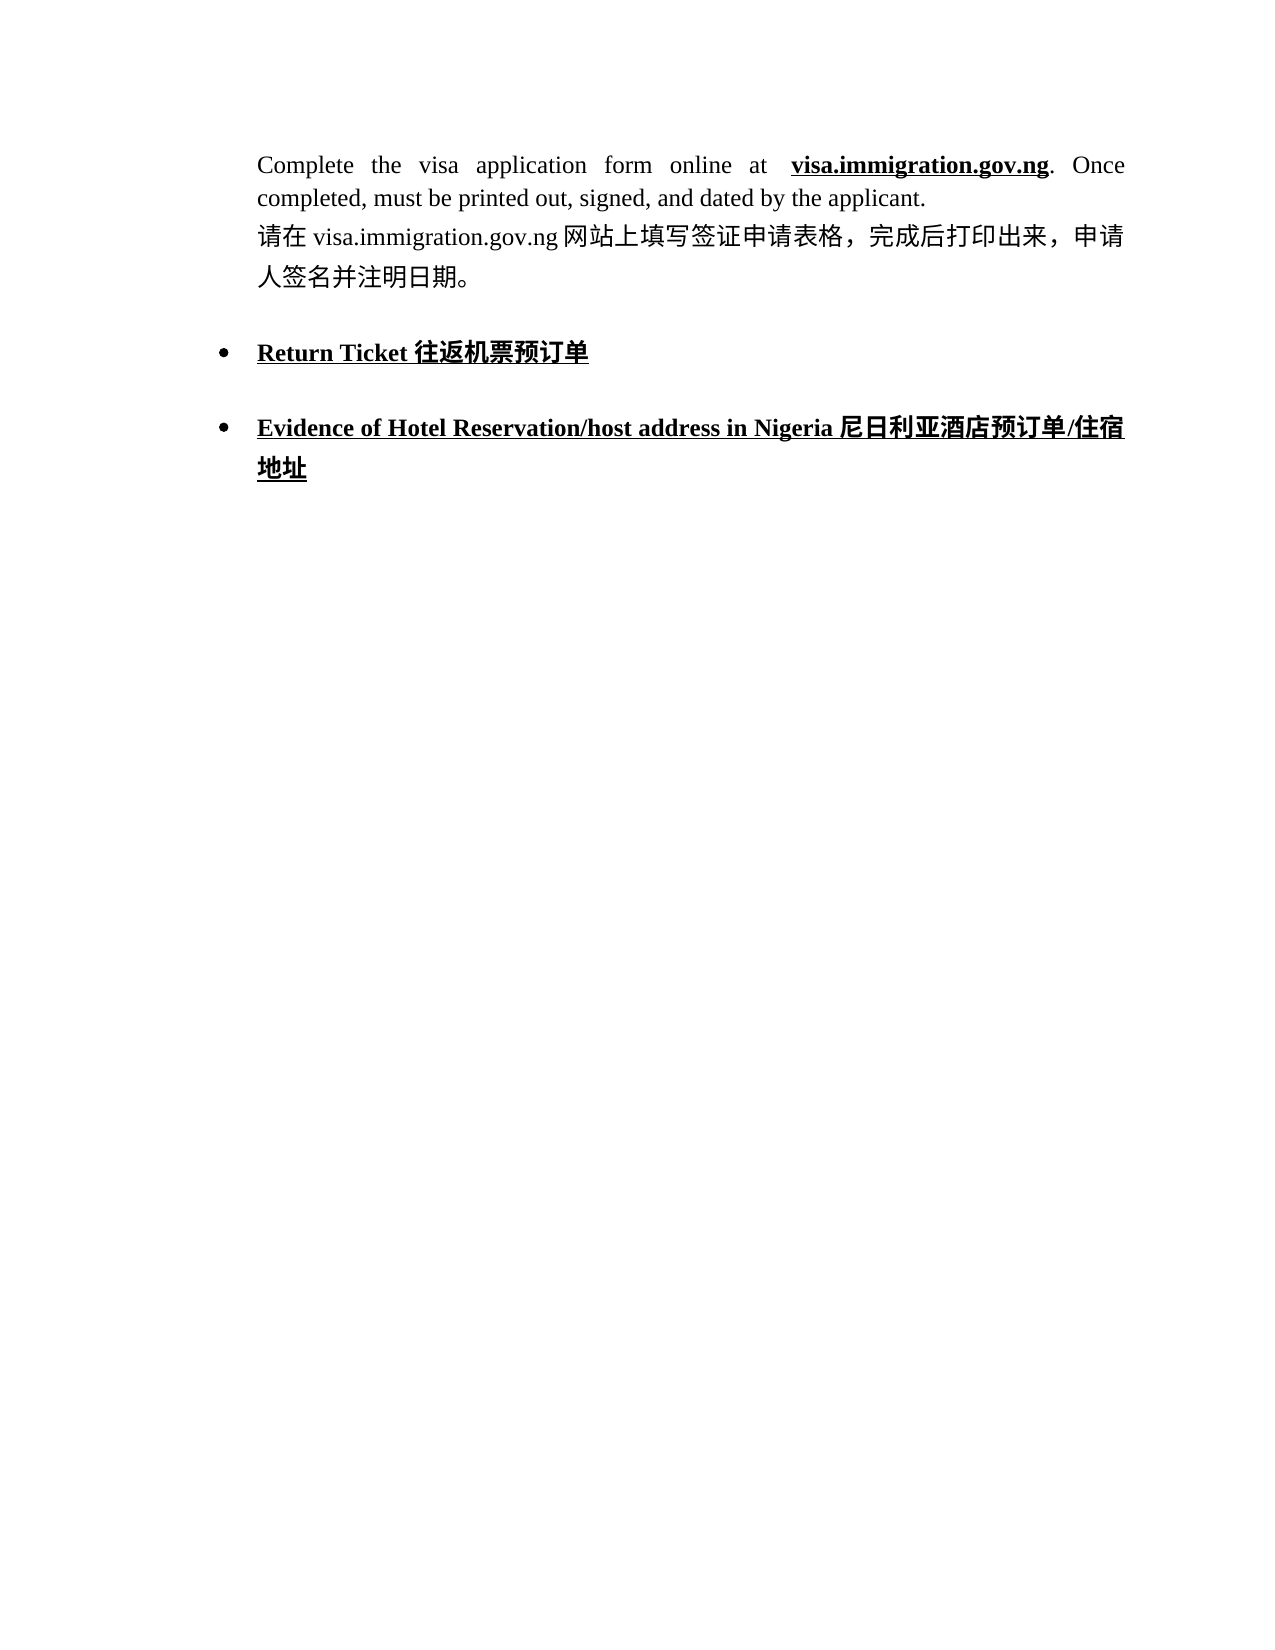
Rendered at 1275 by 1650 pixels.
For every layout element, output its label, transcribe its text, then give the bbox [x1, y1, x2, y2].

list Complete the visa application form online at visa.immigration.gov.ng. Once completed, must be printed out, signed, and dated by the applicant. [257, 150, 1125, 212]
list Evidence of Hotel Reservation/host address in Nigeria尼日利亚酒店预订单/住宿地址 [219, 407, 1125, 485]
list 请在visa.immigration.gov.ng网站上填写签证申请表格，完成后打印出来，申请人签名并注明日期。 [257, 216, 1125, 294]
list Return Ticket 往返机票预订单 [219, 332, 1125, 369]
